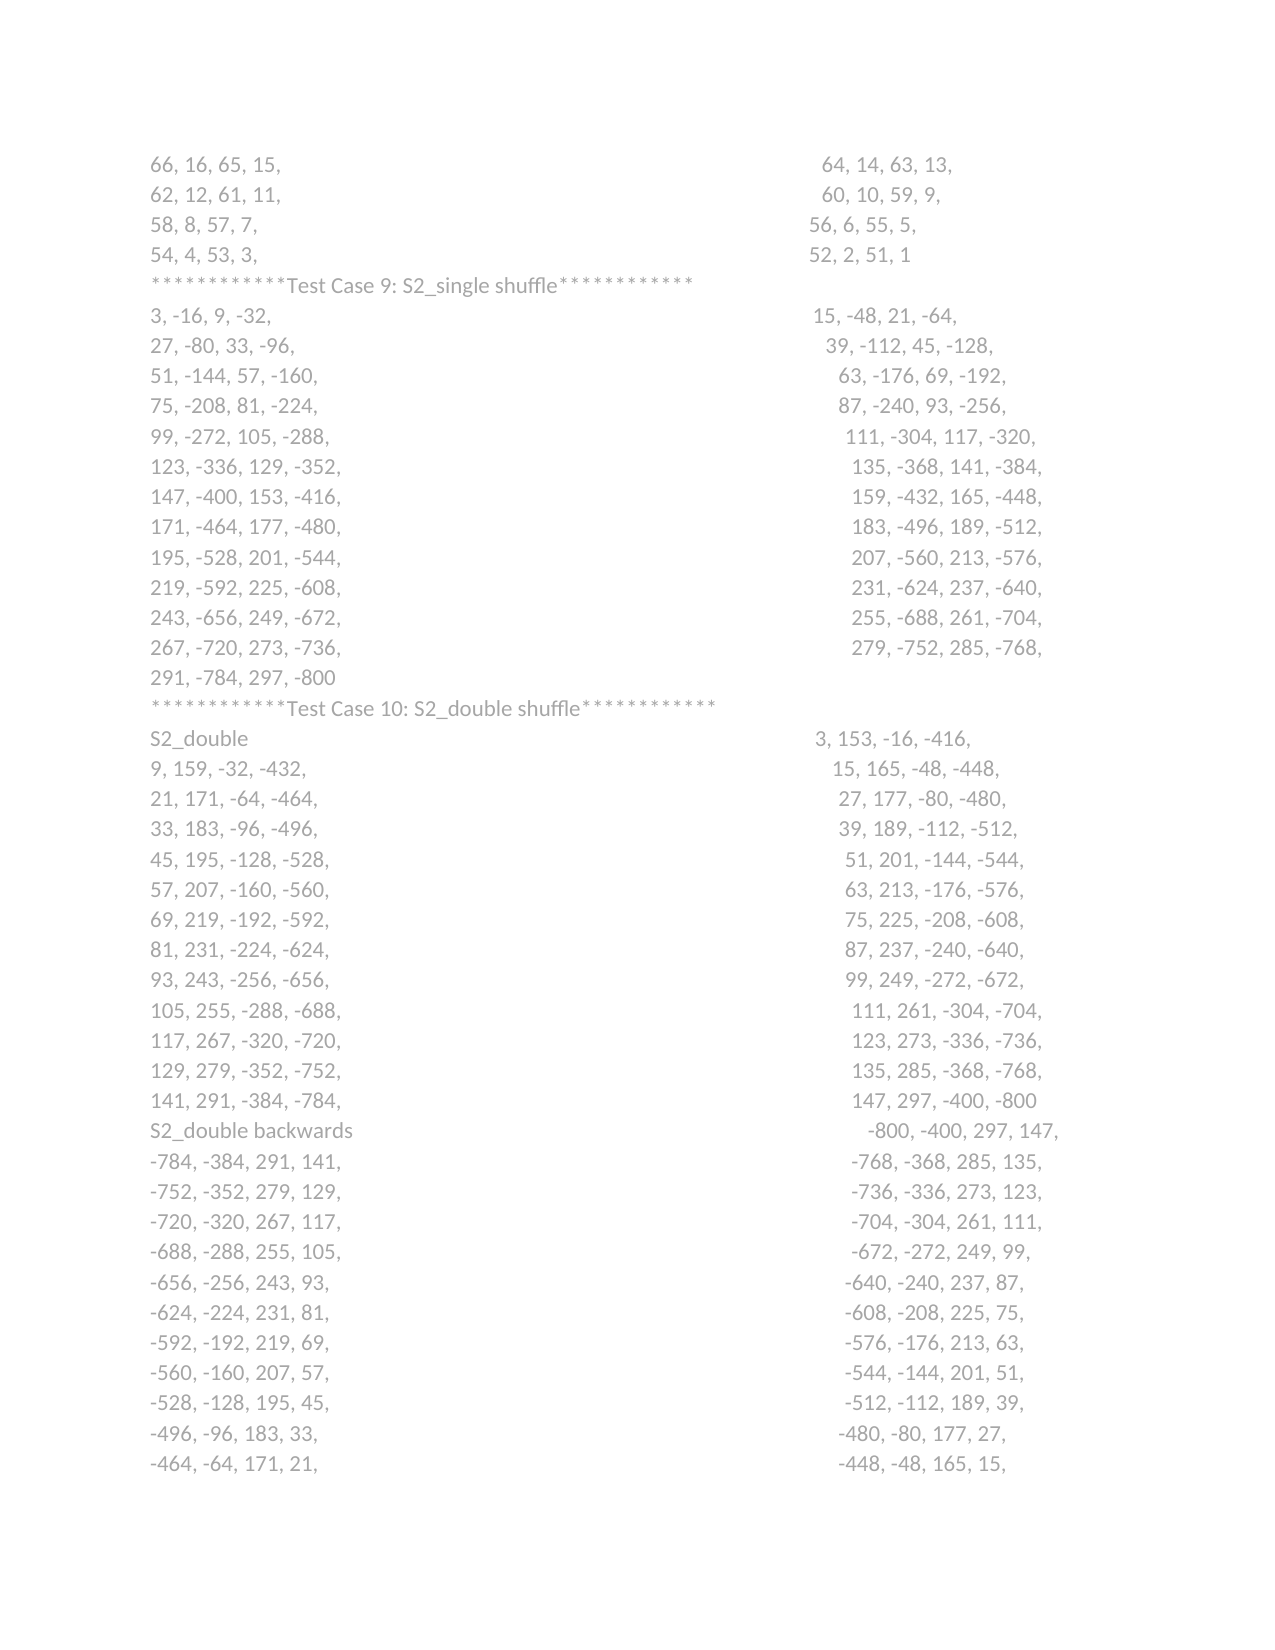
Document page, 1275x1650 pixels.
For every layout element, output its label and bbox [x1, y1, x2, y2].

text [150, 150, 1125, 1477]
